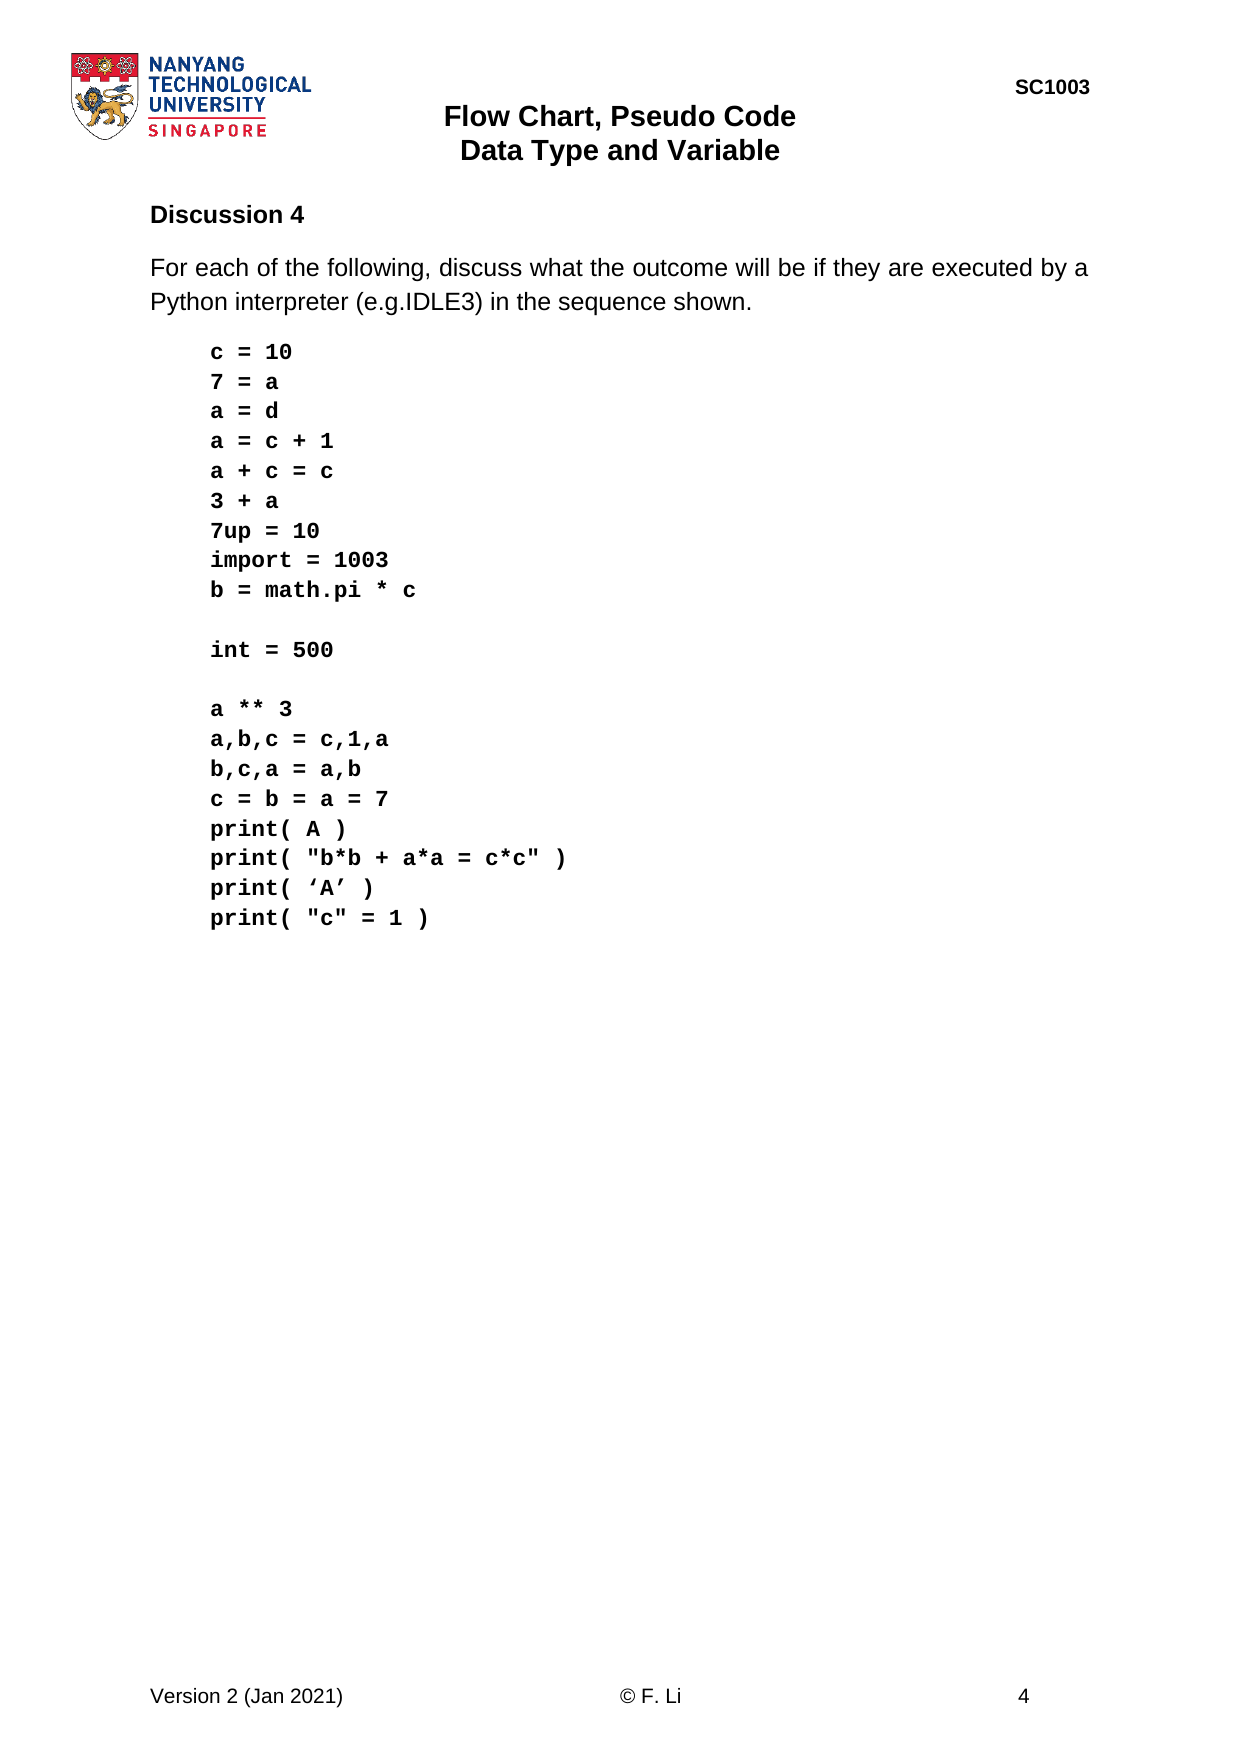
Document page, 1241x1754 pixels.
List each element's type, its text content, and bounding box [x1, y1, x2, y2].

text print( A ) [210, 817, 1090, 843]
text print( "c" = 1 ) [210, 906, 1090, 932]
text 7up = 10 [210, 519, 1090, 545]
text c = 10 [210, 340, 1090, 366]
text print( ‘A’ ) [150, 877, 1090, 902]
text print( "b*b + a*a = c*c" ) [210, 847, 1090, 873]
text c = b = a = 7 [210, 787, 1090, 813]
text b = math.pi * c [210, 579, 1090, 604]
list For each of the following, discuss what the outcome will be if they are executed by a Python interpreter (e.g.IDLE3) in the sequence shown. [150, 253, 1090, 315]
text 7 = a [210, 370, 1090, 396]
text a = d [210, 400, 1090, 426]
picture [71, 53, 312, 140]
text 3 + a [210, 489, 1090, 515]
text a = c + 1 [210, 430, 1090, 456]
text a ** 3 [210, 698, 1090, 724]
text b,c,a = a,b [210, 757, 1090, 783]
text a + c = c [210, 459, 1090, 485]
text a,b,c = c,1,a [210, 728, 1090, 753]
text import = 1003 [210, 549, 1090, 575]
text int = 500 [210, 638, 1090, 664]
text Discussion 4 [150, 199, 1090, 228]
